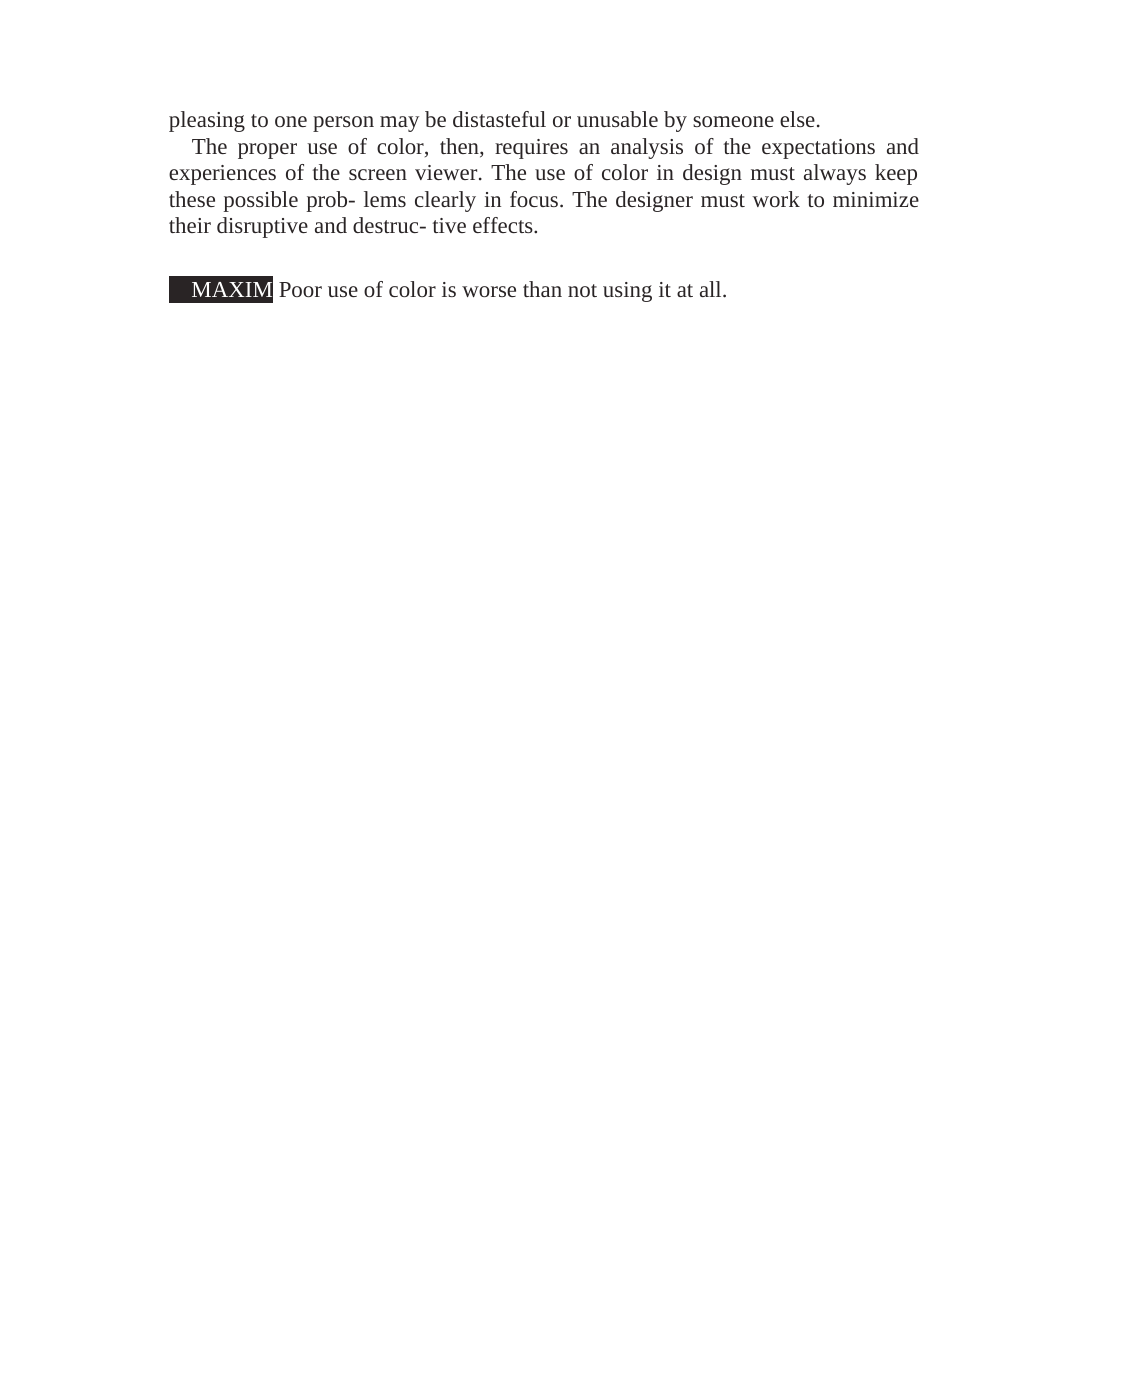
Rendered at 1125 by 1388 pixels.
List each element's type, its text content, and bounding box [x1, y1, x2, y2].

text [169, 106, 919, 133]
text The proper use of color, then, requires an analysis of the expectations and experiences of the screen viewer. The use of color in design must always keep these possible prob- lems clearly in focus. The designer must work to minimize their disruptive and destruc- tive effects. [169, 133, 919, 239]
text MAXIM Poor use of color is worse than not using it at all. [273, 276, 1031, 303]
